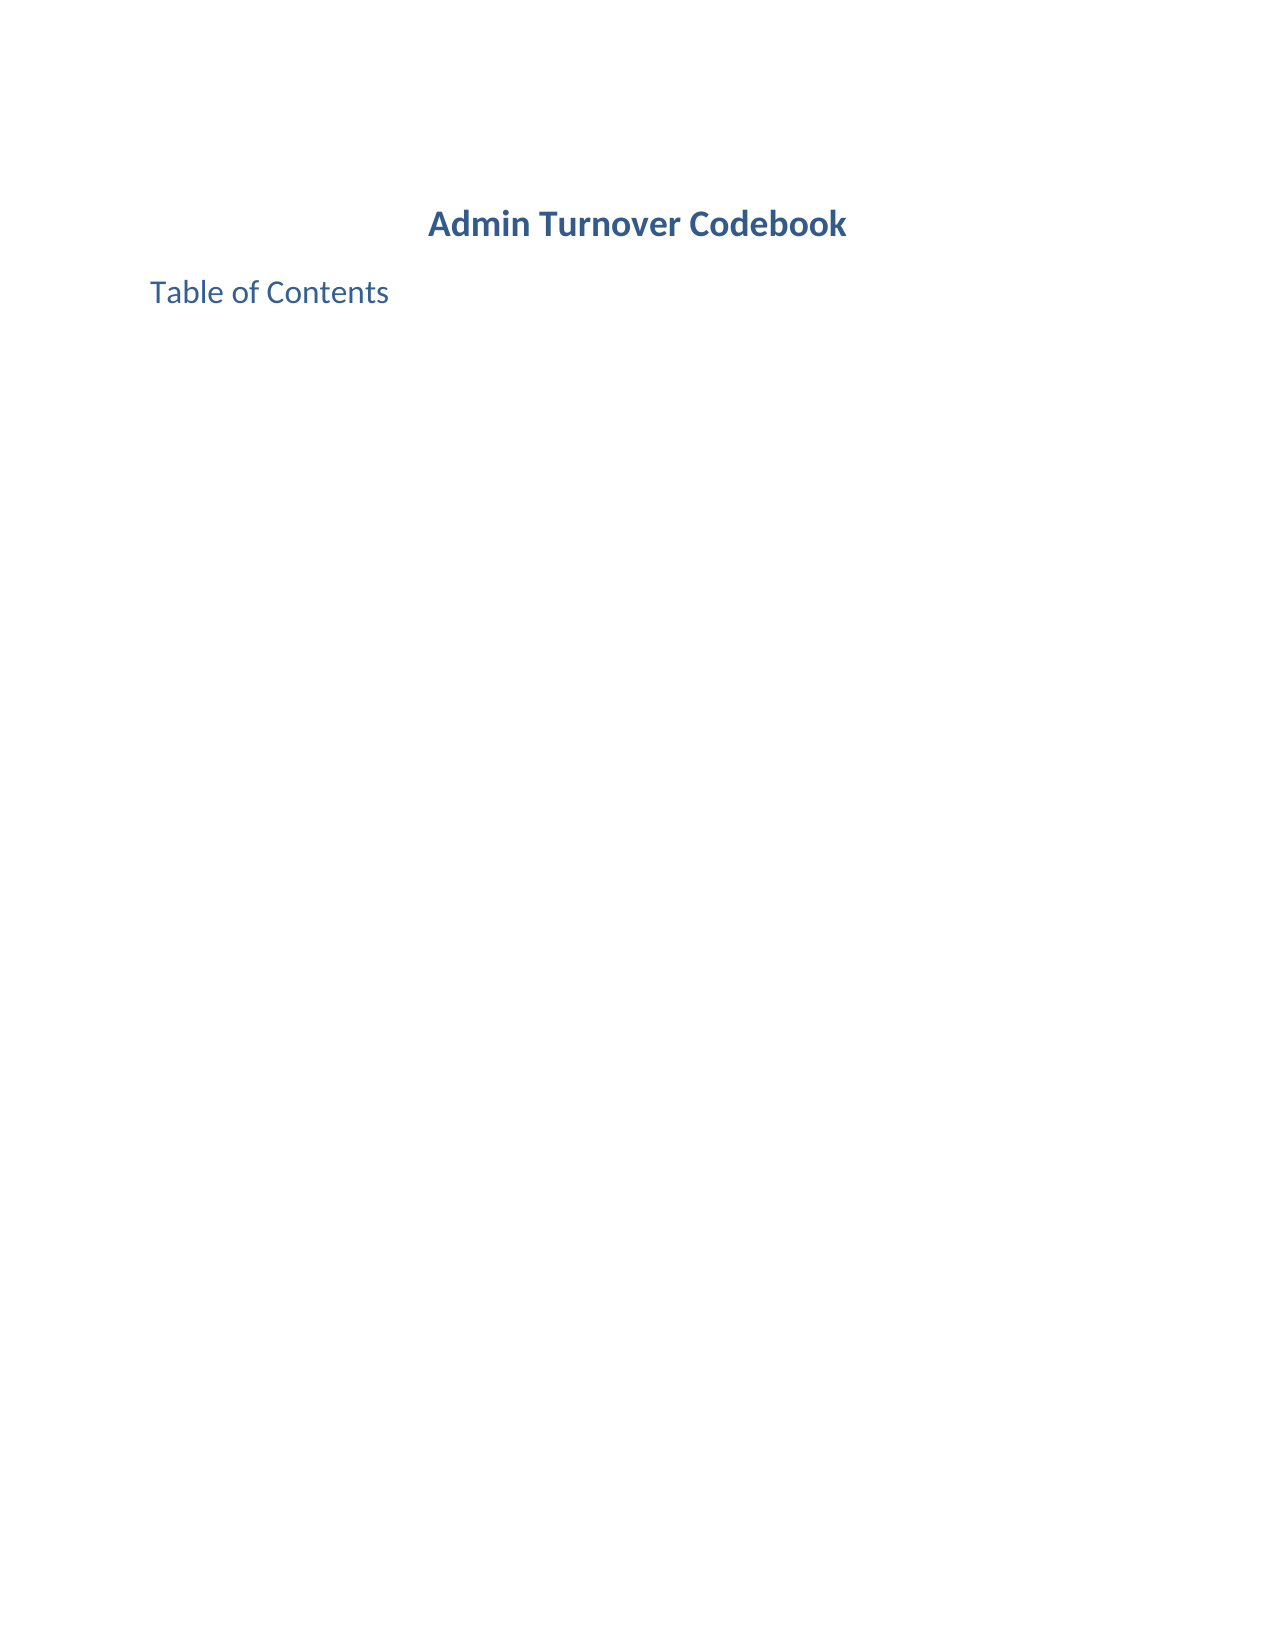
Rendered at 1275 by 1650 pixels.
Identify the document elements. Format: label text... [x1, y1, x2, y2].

title Admin Turnover Codebook [150, 200, 1125, 246]
